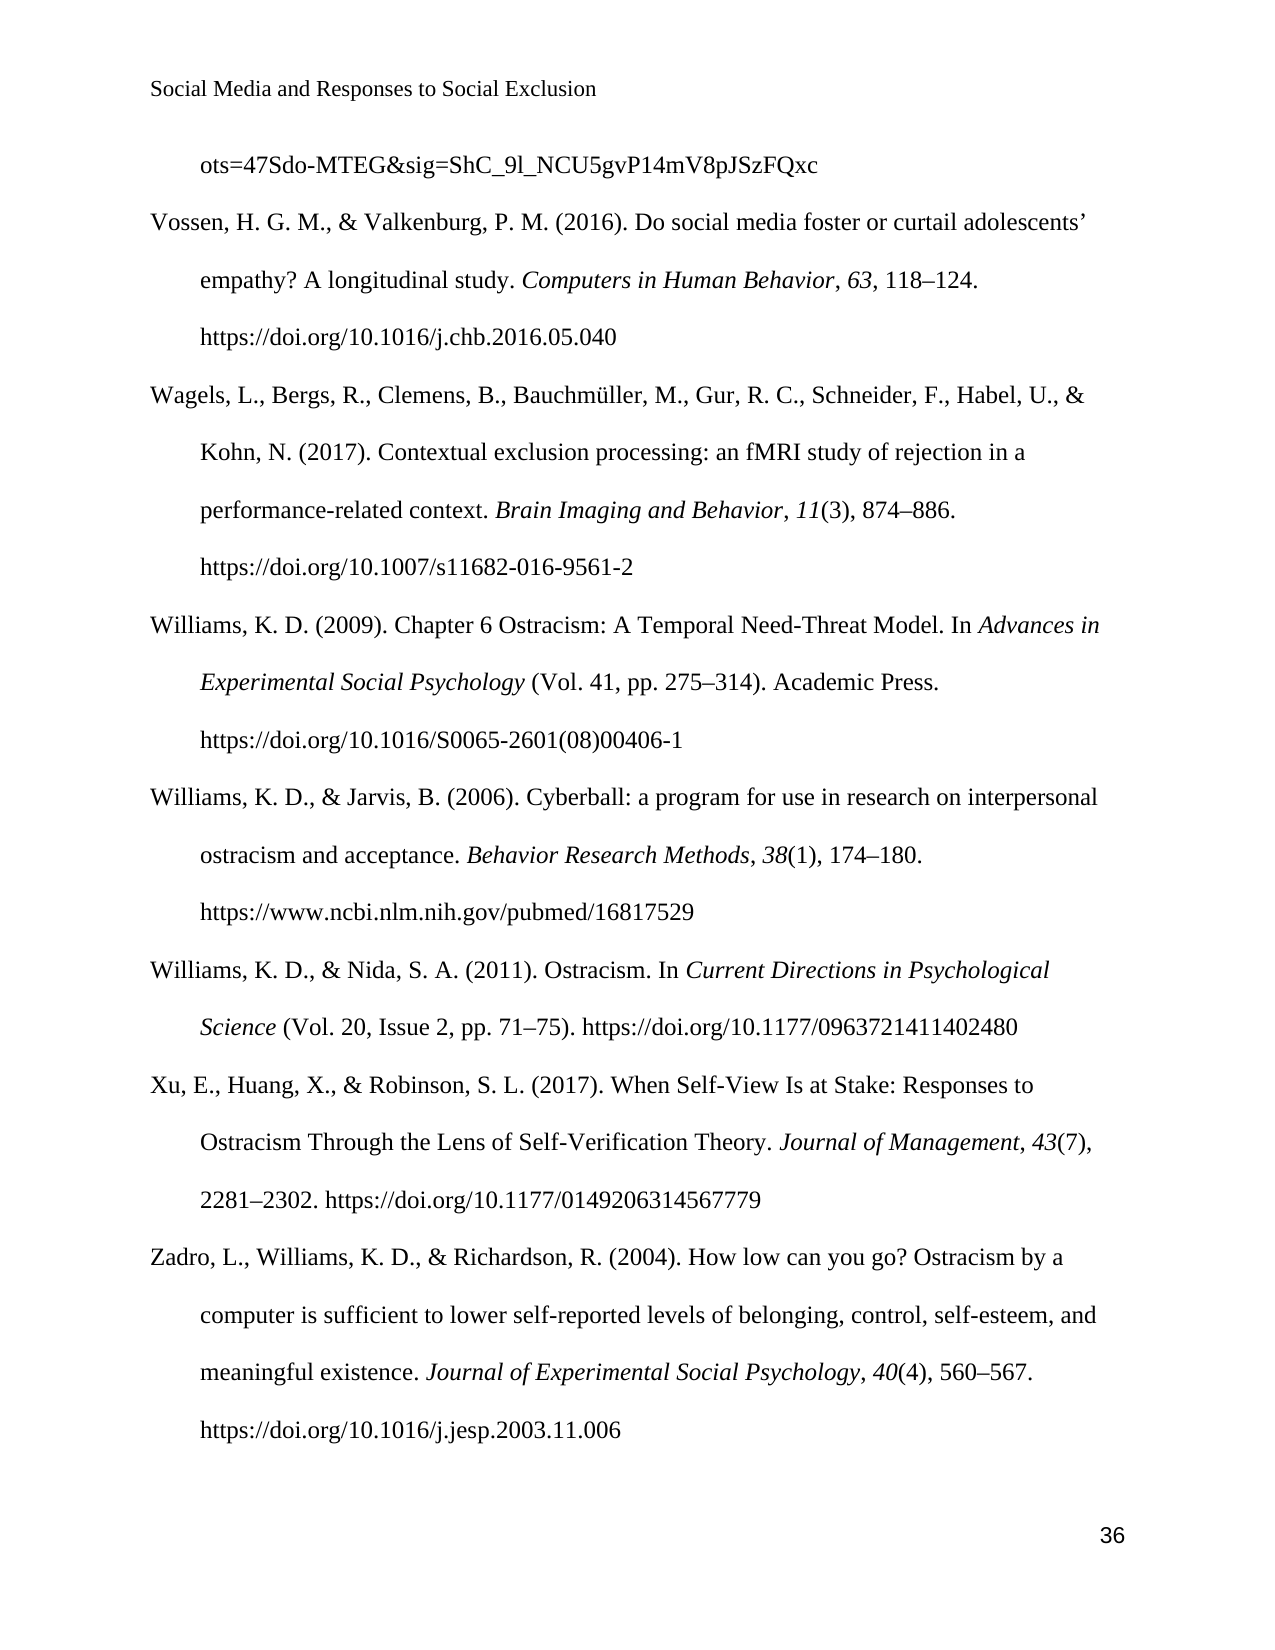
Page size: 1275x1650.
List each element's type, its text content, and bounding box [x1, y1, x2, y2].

text Williams, K. D., & Nida, S. A. (2011). Ostracism. In Current Directions in Psychological Science (Vol. 20, Issue 2, pp. 71–75). https://doi.org/10.1177/0963721411402480 [150, 955, 1125, 1041]
text Williams, K. D. (2009). Chapter 6 Ostracism: A Temporal Need‐Threat Model. In Advances in Experimental Social Psychology (Vol. 41, pp. 275–314). Academic Press. https://doi.org/10.1016/S0065-2601(08)00406-1 [150, 610, 1125, 754]
text Xu, E., Huang, X., & Robinson, S. L. (2017). When Self-View Is at Stake: Responses to Ostracism Through the Lens of Self-Verification Theory. Journal of Management, 43(7), 2281–2302. https://doi.org/10.1177/0149206314567779 [150, 1070, 1125, 1214]
text Zadro, L., Williams, K. D., & Richardson, R. (2004). How low can you go? Ostracism by a computer is sufficient to lower self-reported levels of belonging, control, self-esteem, and meaningful existence. Journal of Experimental Social Psychology, 40(4), 560–567. https://doi.org/10.1016/j.jesp.2003.11.006 [150, 1242, 1125, 1444]
text Wagels, L., Bergs, R., Clemens, B., Bauchmüller, M., Gur, R. C., Schneider, F., Habel, U., & Kohn, N. (2017). Contextual exclusion processing: an fMRI study of rejection in a performance-related context. Brain Imaging and Behavior, 11(3), 874–886. https://doi.org/10.1007/s11682-016-9561-2 [150, 380, 1125, 581]
text Williams, K. D., & Jarvis, B. (2006). Cyberball: a program for use in research on interpersonal ostracism and acceptance. Behavior Research Methods, 38(1), 174–180. https://www.ncbi.nlm.nih.gov/pubmed/16817529 [150, 782, 1125, 926]
text Vossen, H. G. M., & Valkenburg, P. M. (2016). Do social media foster or curtail adolescents’ empathy? A longitudinal study. Computers in Human Behavior, 63, 118–124. https://doi.org/10.1016/j.chb.2016.05.040 [150, 207, 1125, 351]
